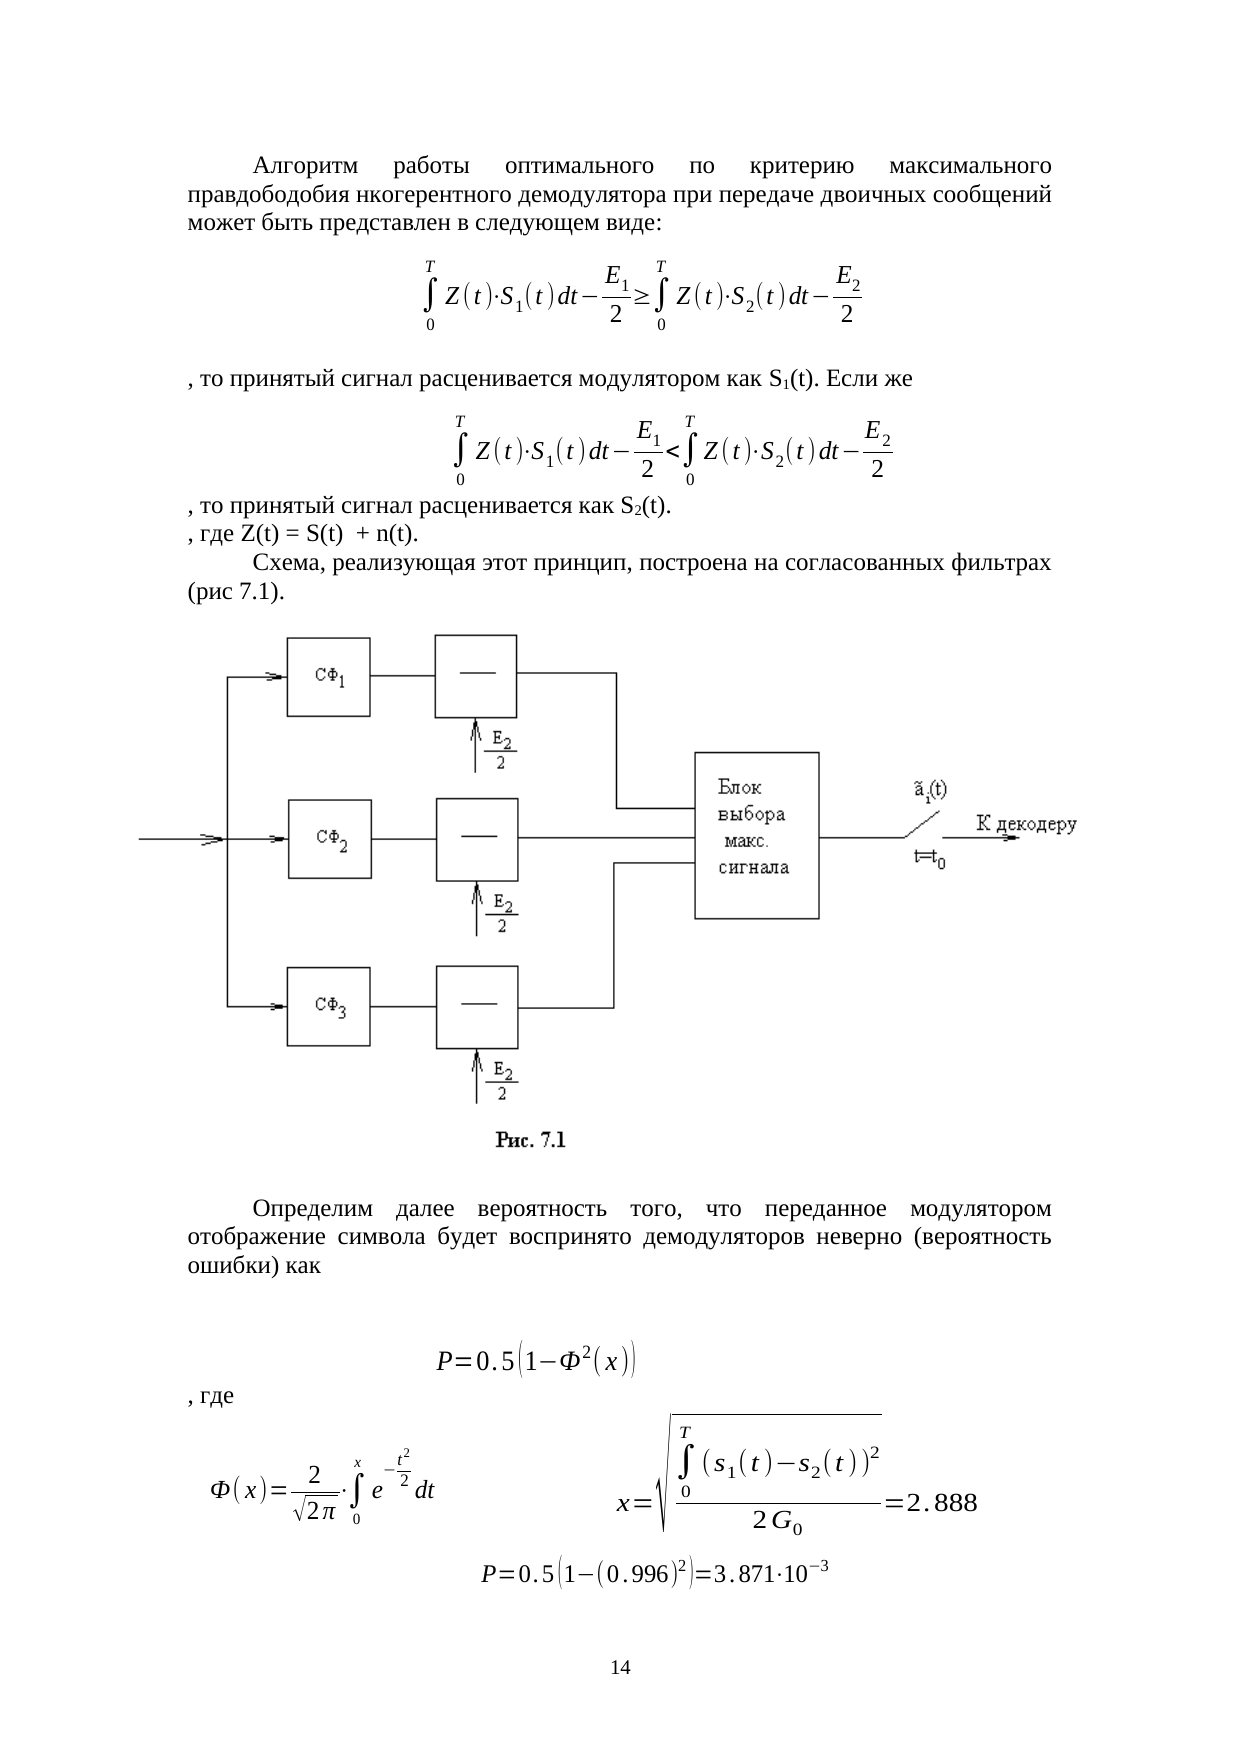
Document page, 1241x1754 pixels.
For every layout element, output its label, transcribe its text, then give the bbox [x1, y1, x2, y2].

text , то принятый сигнал расценивается как S2(t). [187, 392, 1053, 518]
picture [135, 632, 1080, 1164]
text Алгоритм работы оптимального по критерию максимального правдободобия нкогерентного демодулятора при передаче двоичных сообщений может быть представлен в следующем виде: [187, 150, 1053, 236]
text Схема, реализующая этот принцип, построена на согласованных фильтрах (рис 7.1). [187, 547, 1053, 605]
text , то принятый сигнал расценивается модулятором как S1(t). Если же [187, 363, 1053, 392]
text Определим далее вероятность того, что переданное модулятором отображение символа будет воспринято демодуляторов неверно (вероятность ошибки) как [187, 1193, 1053, 1279]
text , где Z(t) = S(t) + n(t). [187, 518, 1053, 547]
text , где [187, 1336, 1053, 1409]
